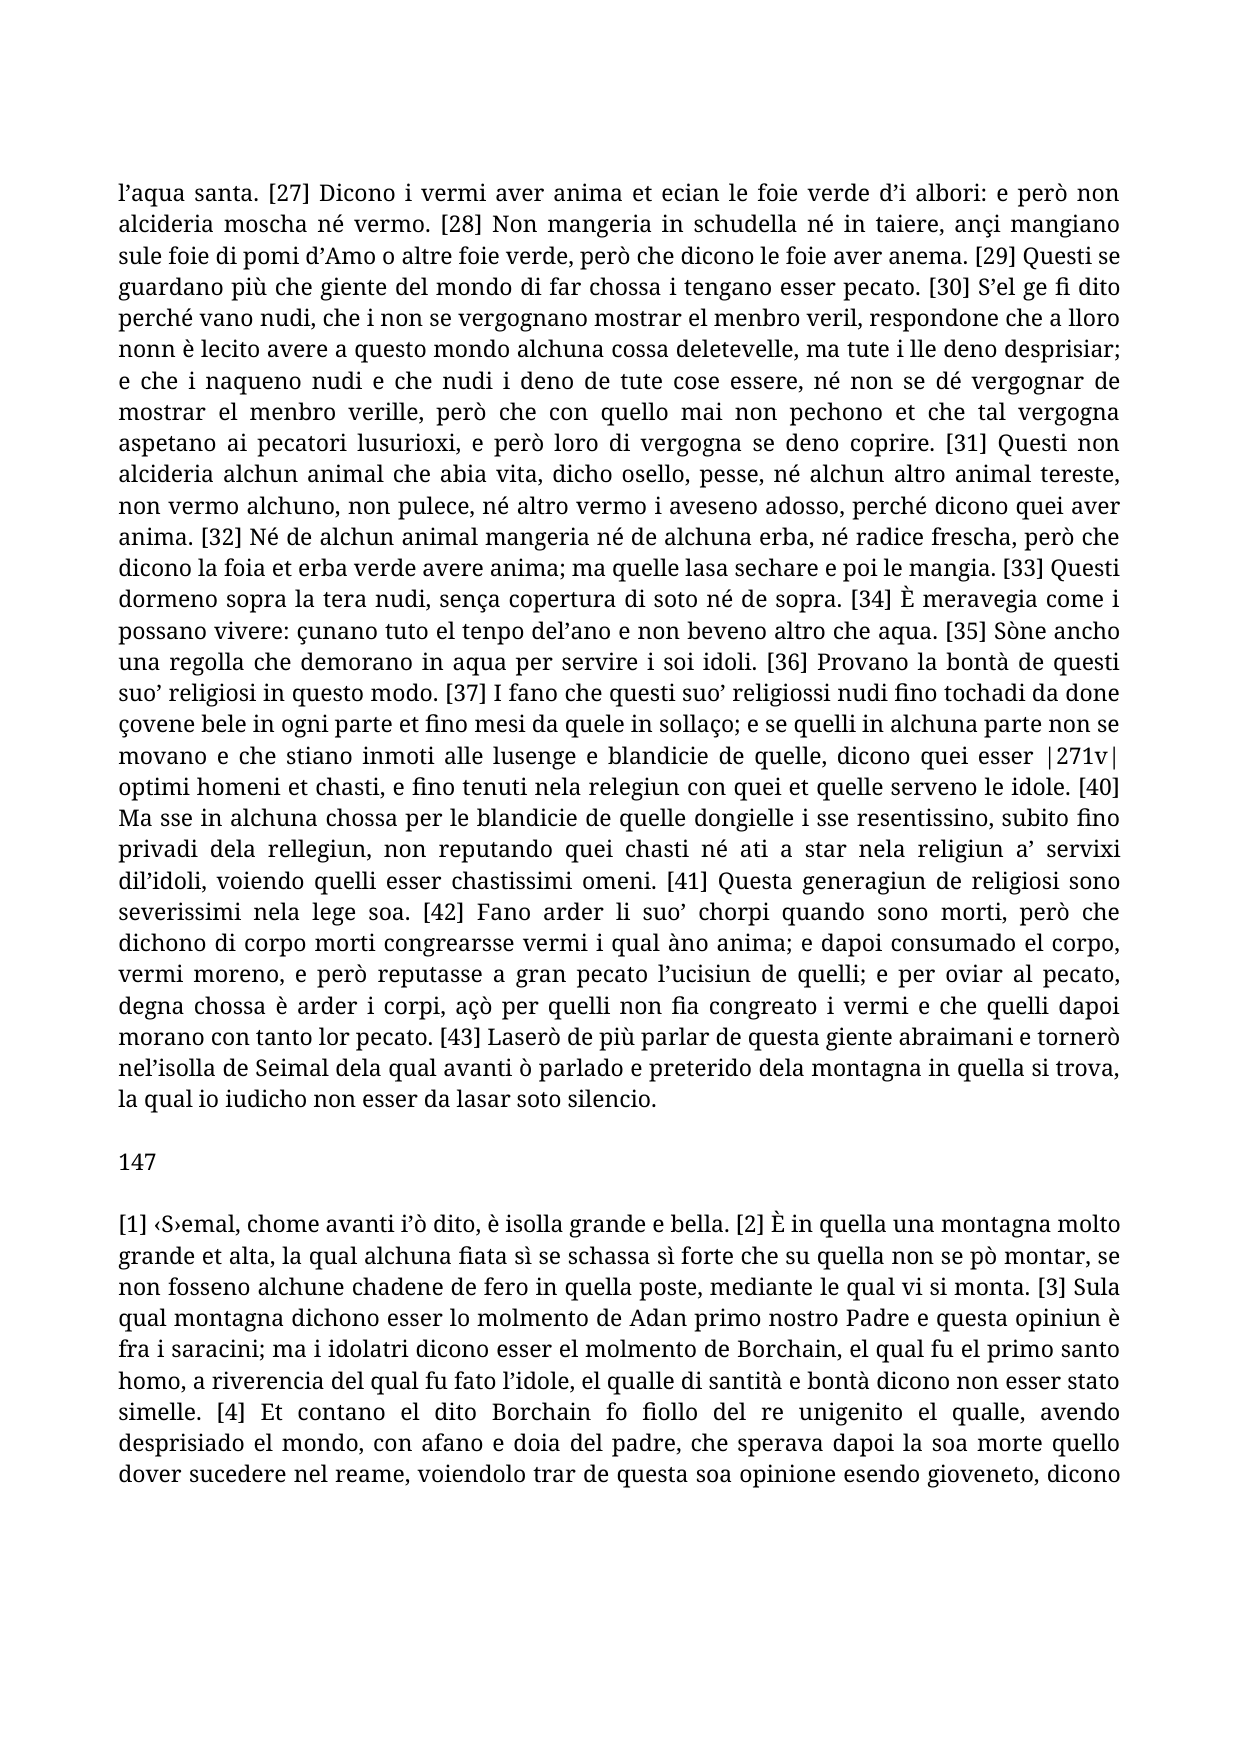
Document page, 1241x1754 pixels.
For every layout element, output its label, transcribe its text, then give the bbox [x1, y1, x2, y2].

text 147 [118, 1146, 1122, 1177]
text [118, 177, 1122, 1115]
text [118, 1208, 1122, 1490]
